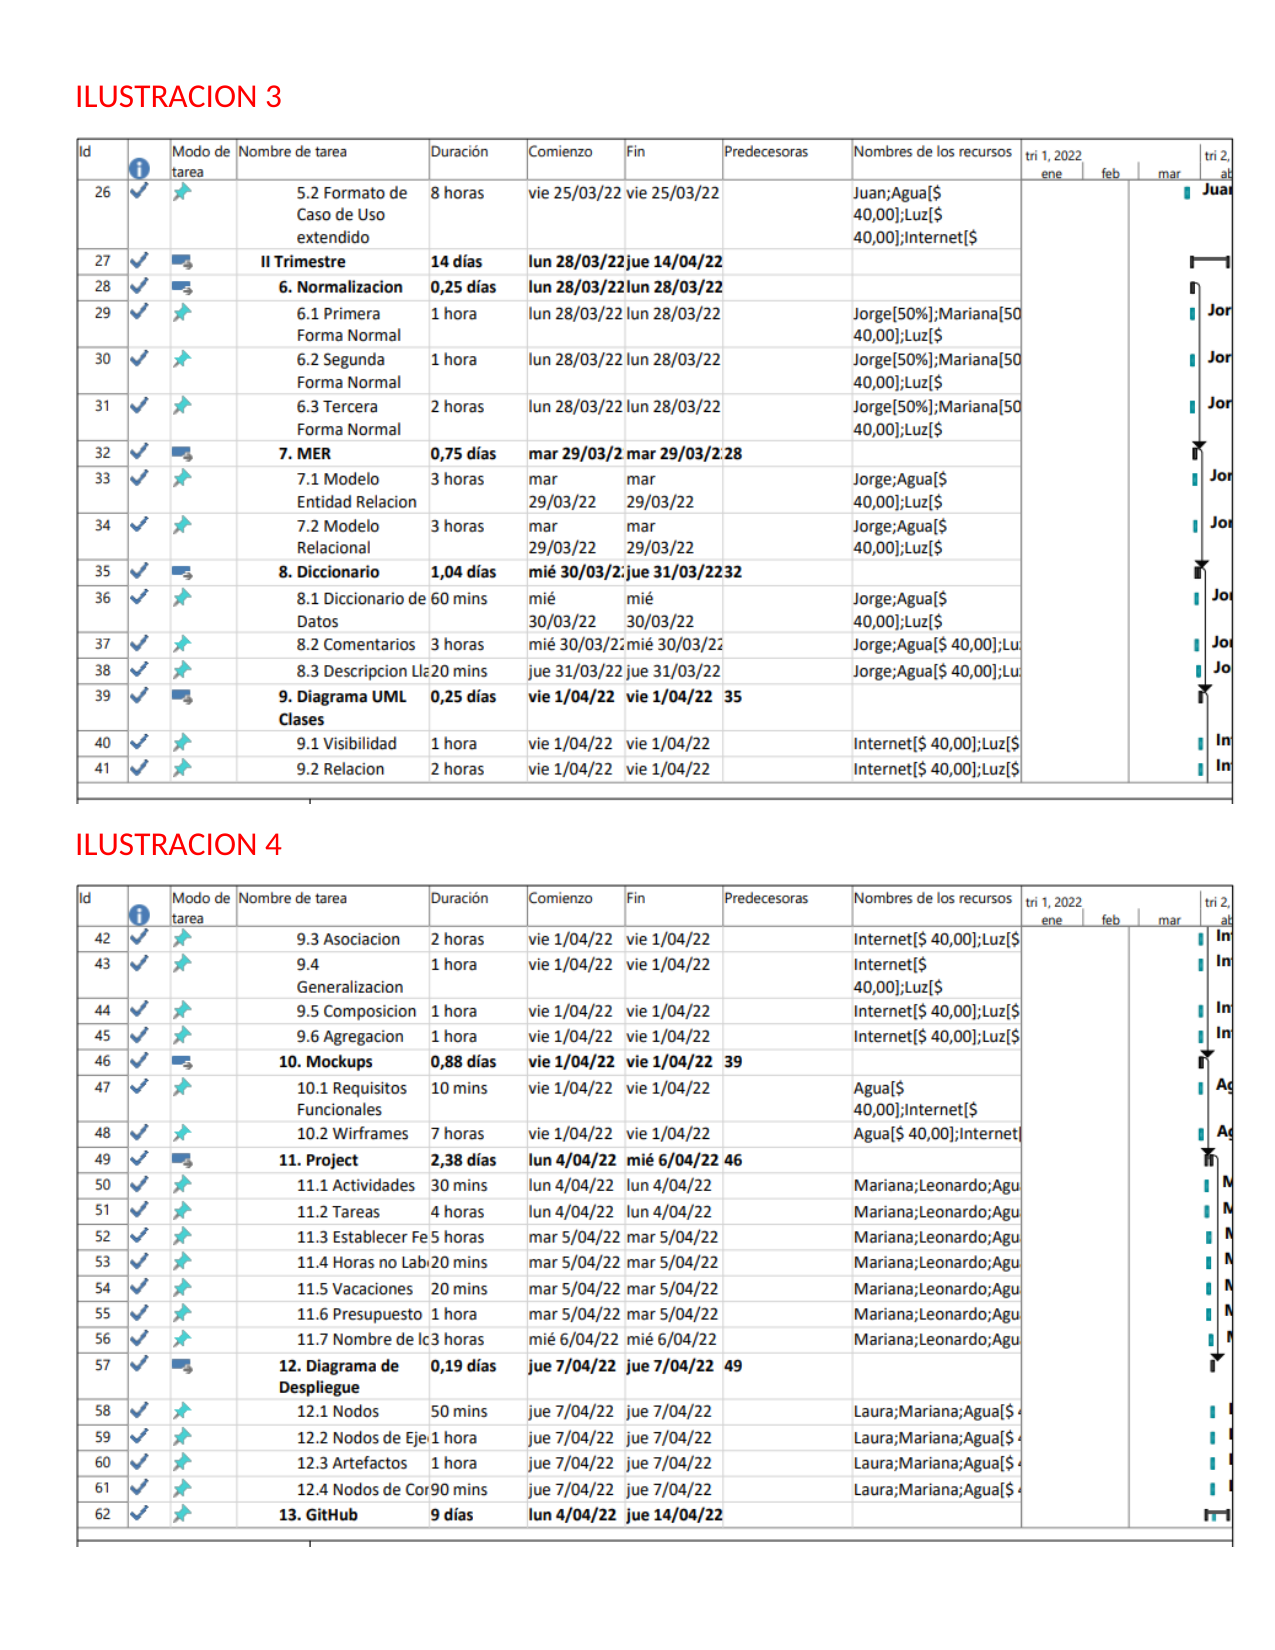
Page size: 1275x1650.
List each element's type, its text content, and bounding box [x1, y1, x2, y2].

picture [75, 135, 1238, 804]
picture [75, 883, 1237, 1547]
text ILUSTRACION 4 [75, 822, 1200, 863]
text ILUSTRACION 3 [75, 75, 1200, 116]
